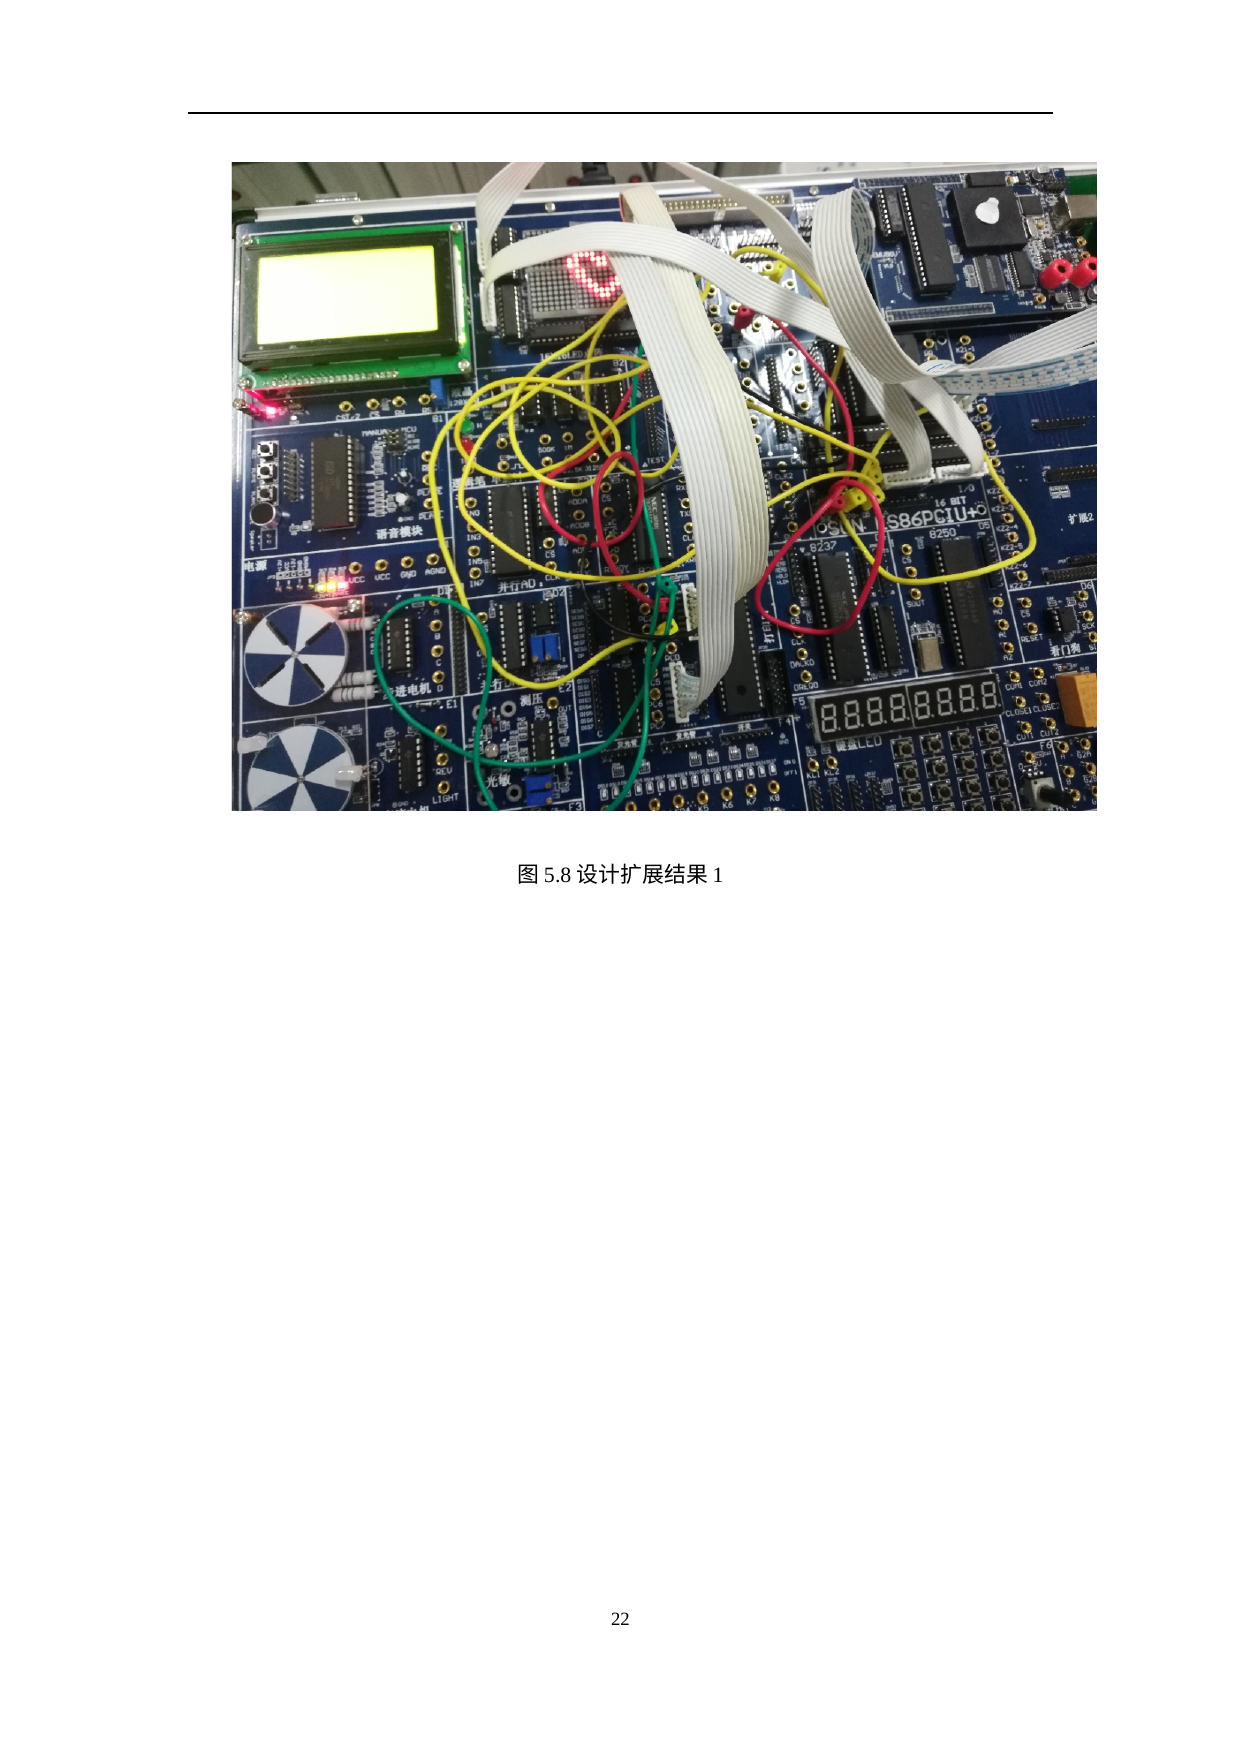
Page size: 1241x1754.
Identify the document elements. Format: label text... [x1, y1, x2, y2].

picture [233, 162, 1096, 811]
